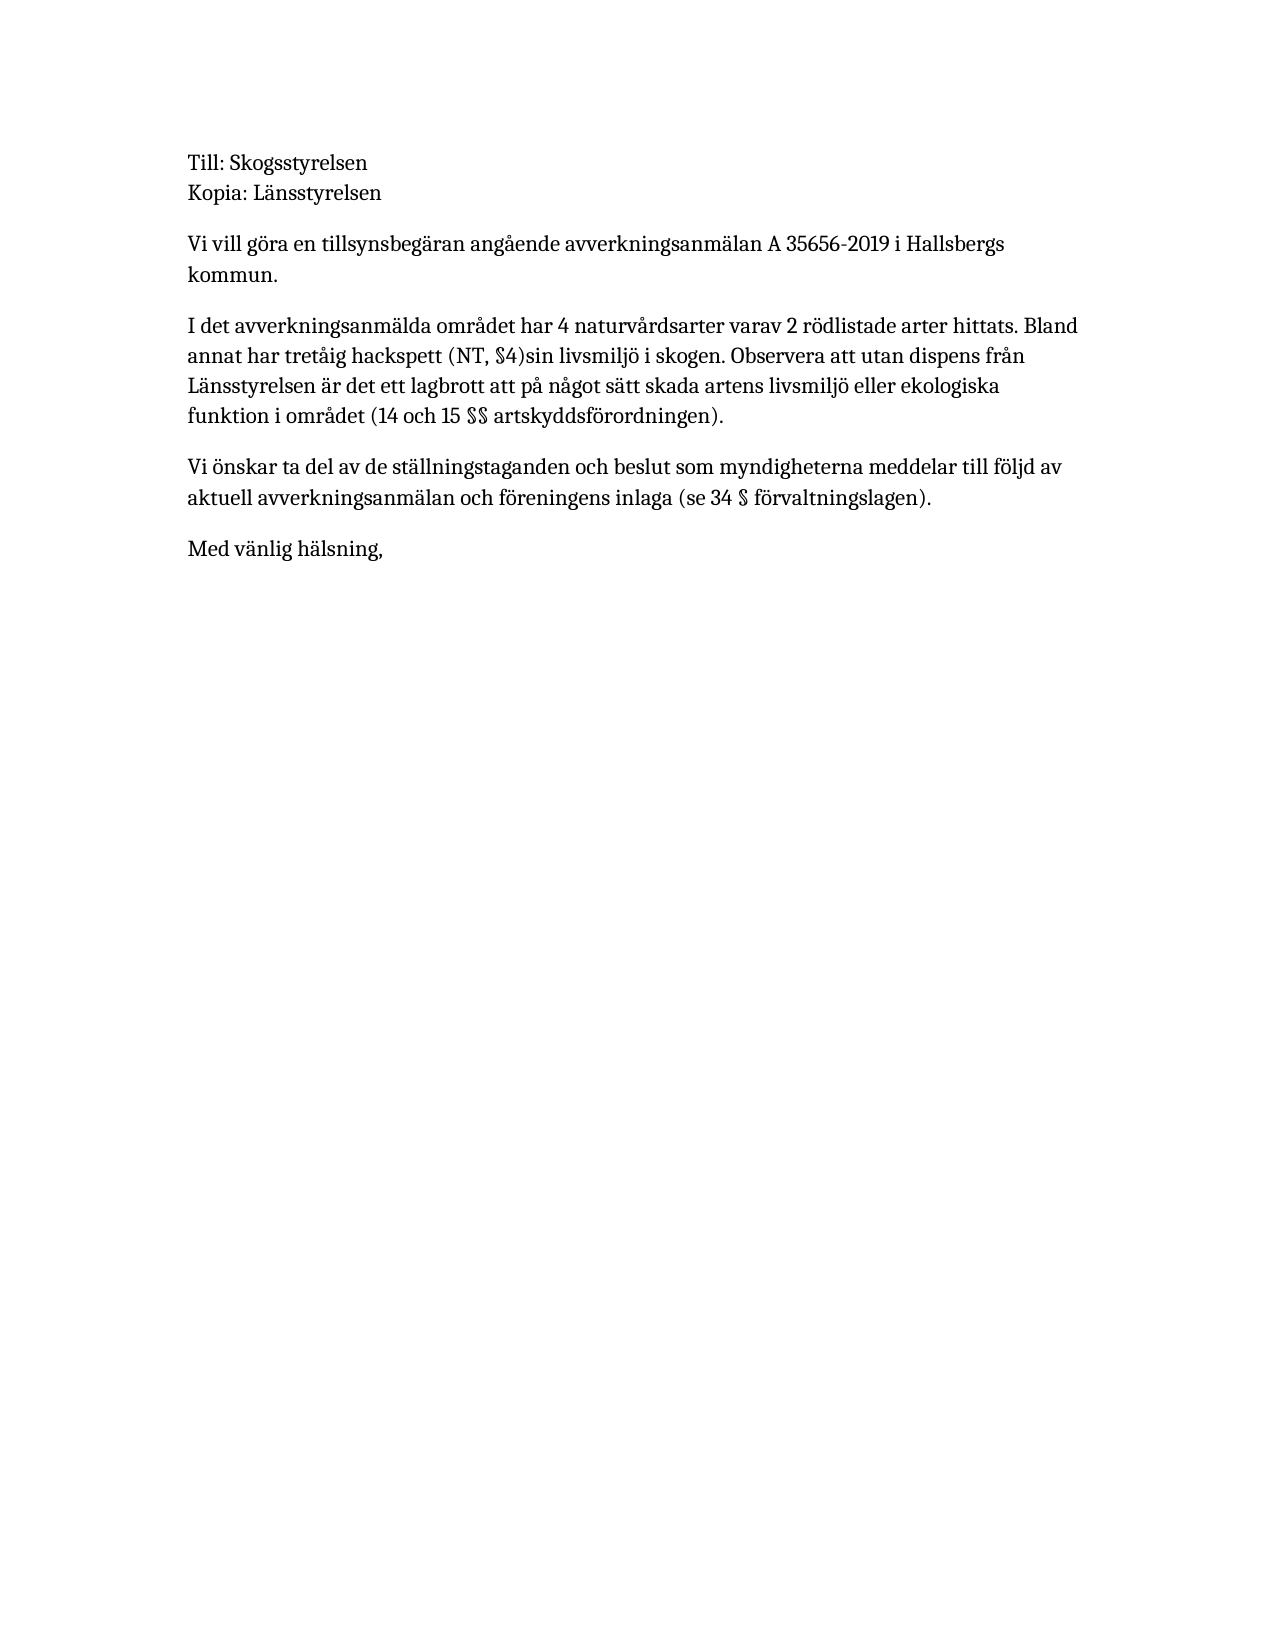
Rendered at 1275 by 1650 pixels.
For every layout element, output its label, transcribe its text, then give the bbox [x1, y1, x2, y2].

text Till: Skogsstyrelsen Kopia: Länsstyrelsen [187, 150, 1087, 207]
text I det avverkningsanmälda området har 4 naturvårdsarter varav 2 rödlistade arter hittats. Bland annat har tretåig hackspett (NT, §4)sin livsmiljö i skogen. Observera att utan dispens från Länsstyrelsen är det ett lagbrott att på något sätt skada artens livsmiljö eller ekologiska funktion i området (14 och 15 §§ artskyddsförordningen). [187, 312, 1087, 429]
text Med vänlig hälsning, [187, 535, 1087, 592]
text Vi önskar ta del av de ställningstaganden och beslut som myndigheterna meddelar till följd av aktuell avverkningsanmälan och föreningens inlaga (se 34 § förvaltningslagen). [187, 454, 1087, 511]
text Vi vill göra en tillsynsbegäran angående avverkningsanmälan A 35656-2019 i Hallsbergs kommun. [187, 231, 1087, 288]
